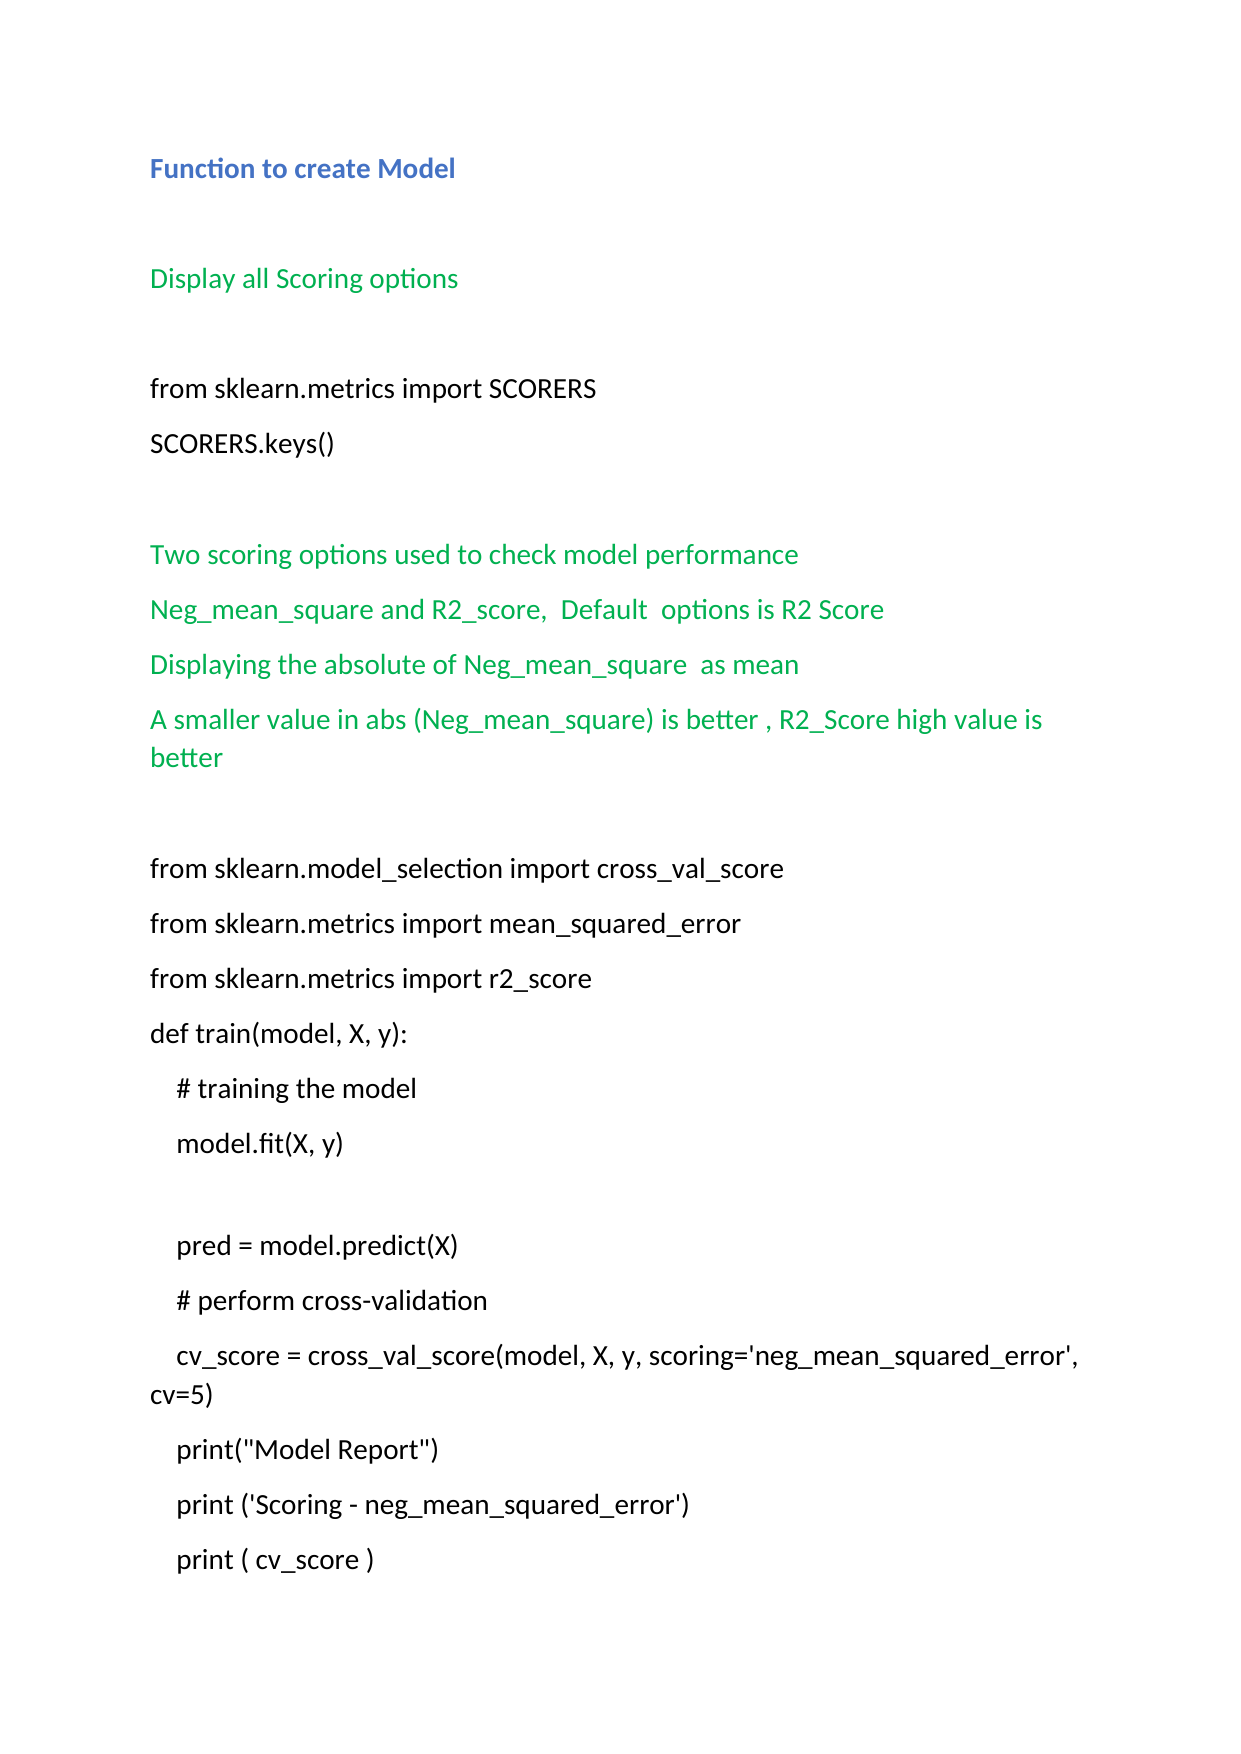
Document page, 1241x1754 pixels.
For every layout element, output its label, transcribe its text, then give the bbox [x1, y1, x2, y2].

text SCORERS.keys() [150, 426, 1090, 461]
text Displaying the absolute of Neg_mean_square as mean [150, 646, 1090, 682]
text Two scoring options used to check model performance [150, 536, 1090, 571]
text print ('Scoring - neg_mean_squared_error') [150, 1486, 1090, 1522]
text def train(model, X, y): [150, 1015, 1090, 1051]
text print ( cv_score ) [150, 1541, 1090, 1577]
text from sklearn.model_selection import cross_val_score [150, 850, 1090, 885]
text model.fit(X, y) [150, 1125, 1090, 1161]
text # perform cross-validation [150, 1282, 1090, 1318]
text from sklearn.metrics import r2_score [150, 960, 1090, 996]
text Function to create Model [150, 150, 1090, 186]
text cv_score = cross_val_score(model, X, y, scoring='neg_mean_squared_error', cv=5) [150, 1337, 1090, 1411]
text from sklearn.metrics import SCORERS [150, 370, 1090, 406]
text # training the model [150, 1070, 1090, 1106]
text Display all Scoring options [150, 260, 1090, 296]
text pred = model.predict(X) [150, 1227, 1090, 1263]
text Neg_mean_square and R2_score, Default options is R2 Score [150, 591, 1090, 626]
text A smaller value in abs (Neg_mean_square) is better , R2_Score high value is better [150, 701, 1090, 775]
text from sklearn.metrics import mean_squared_error [150, 905, 1090, 940]
text print("Model Report") [150, 1431, 1090, 1467]
